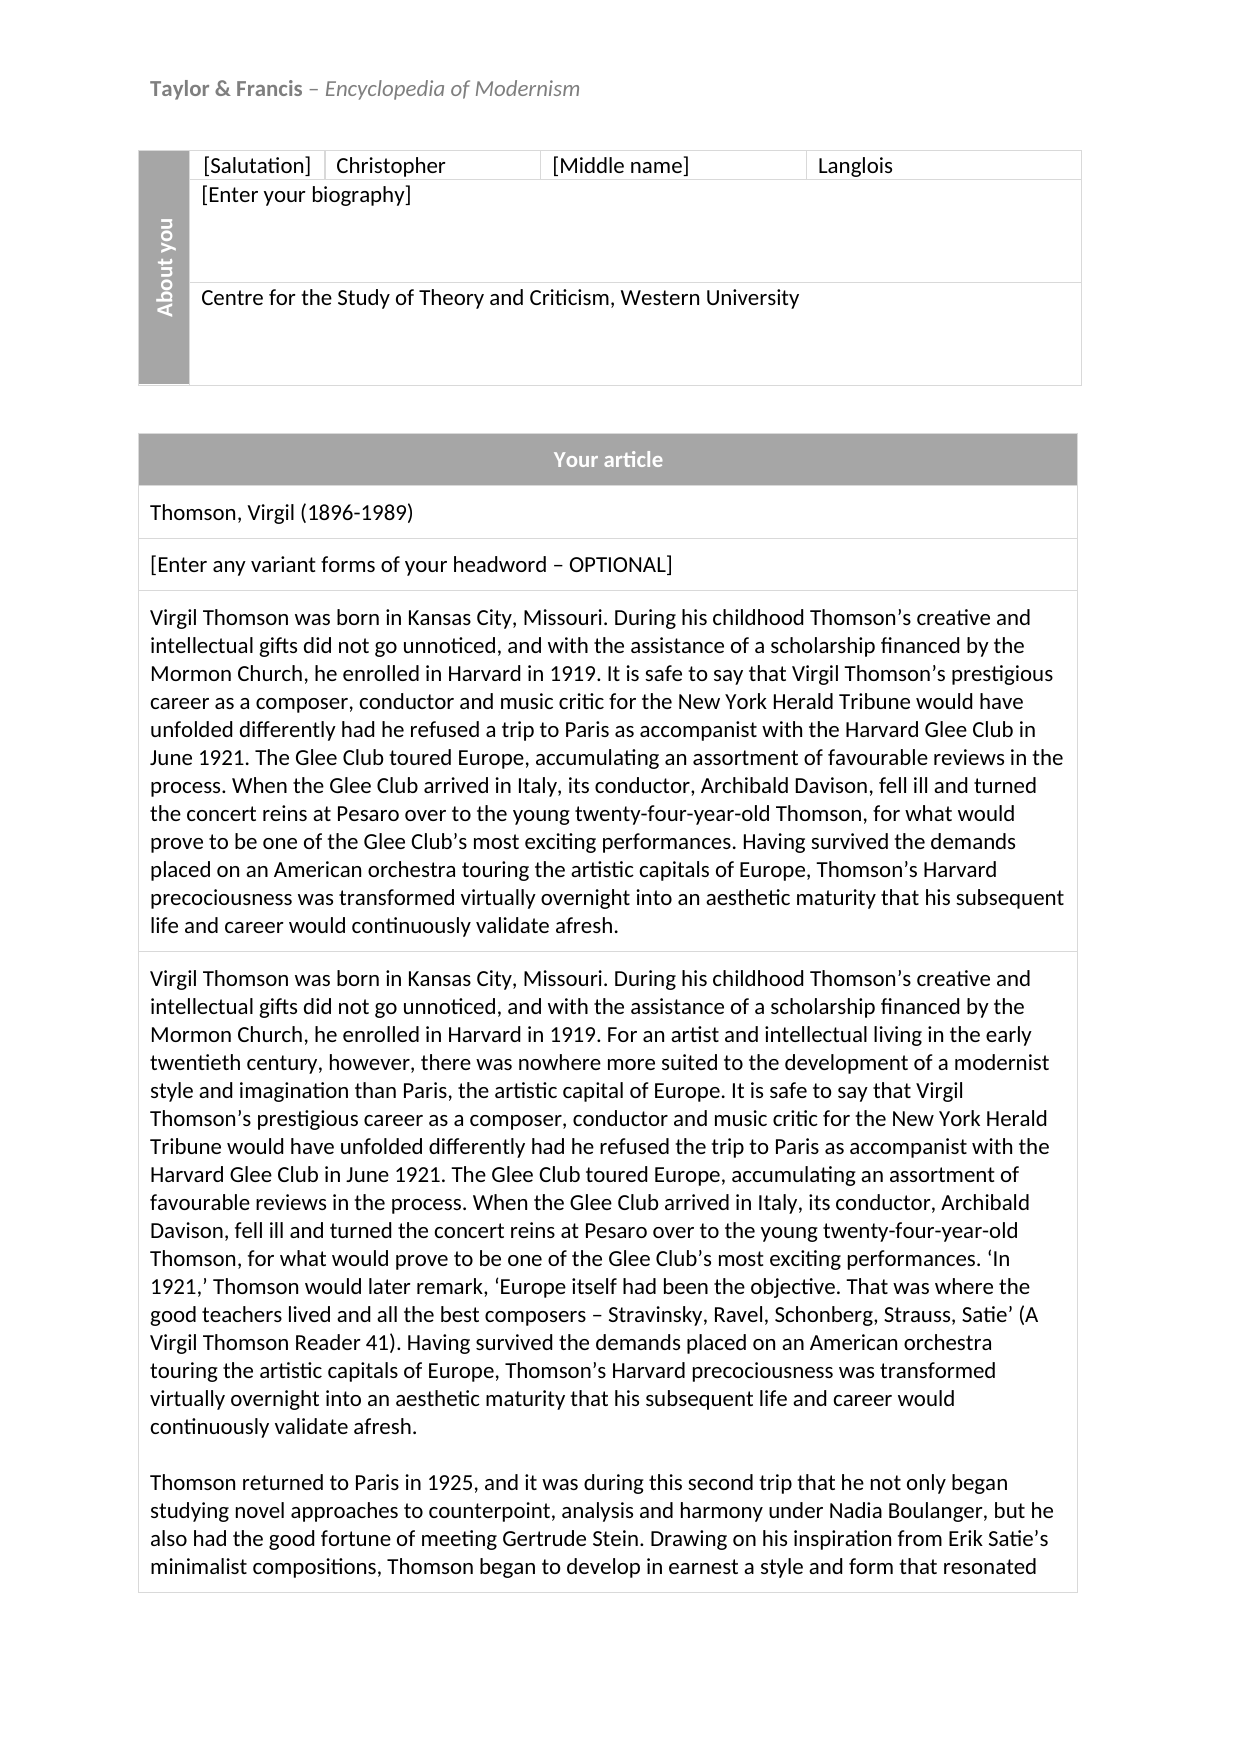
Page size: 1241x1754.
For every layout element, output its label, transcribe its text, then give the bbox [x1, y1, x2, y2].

table_header About you [139, 151, 189, 384]
table_header Your article [139, 434, 1077, 485]
